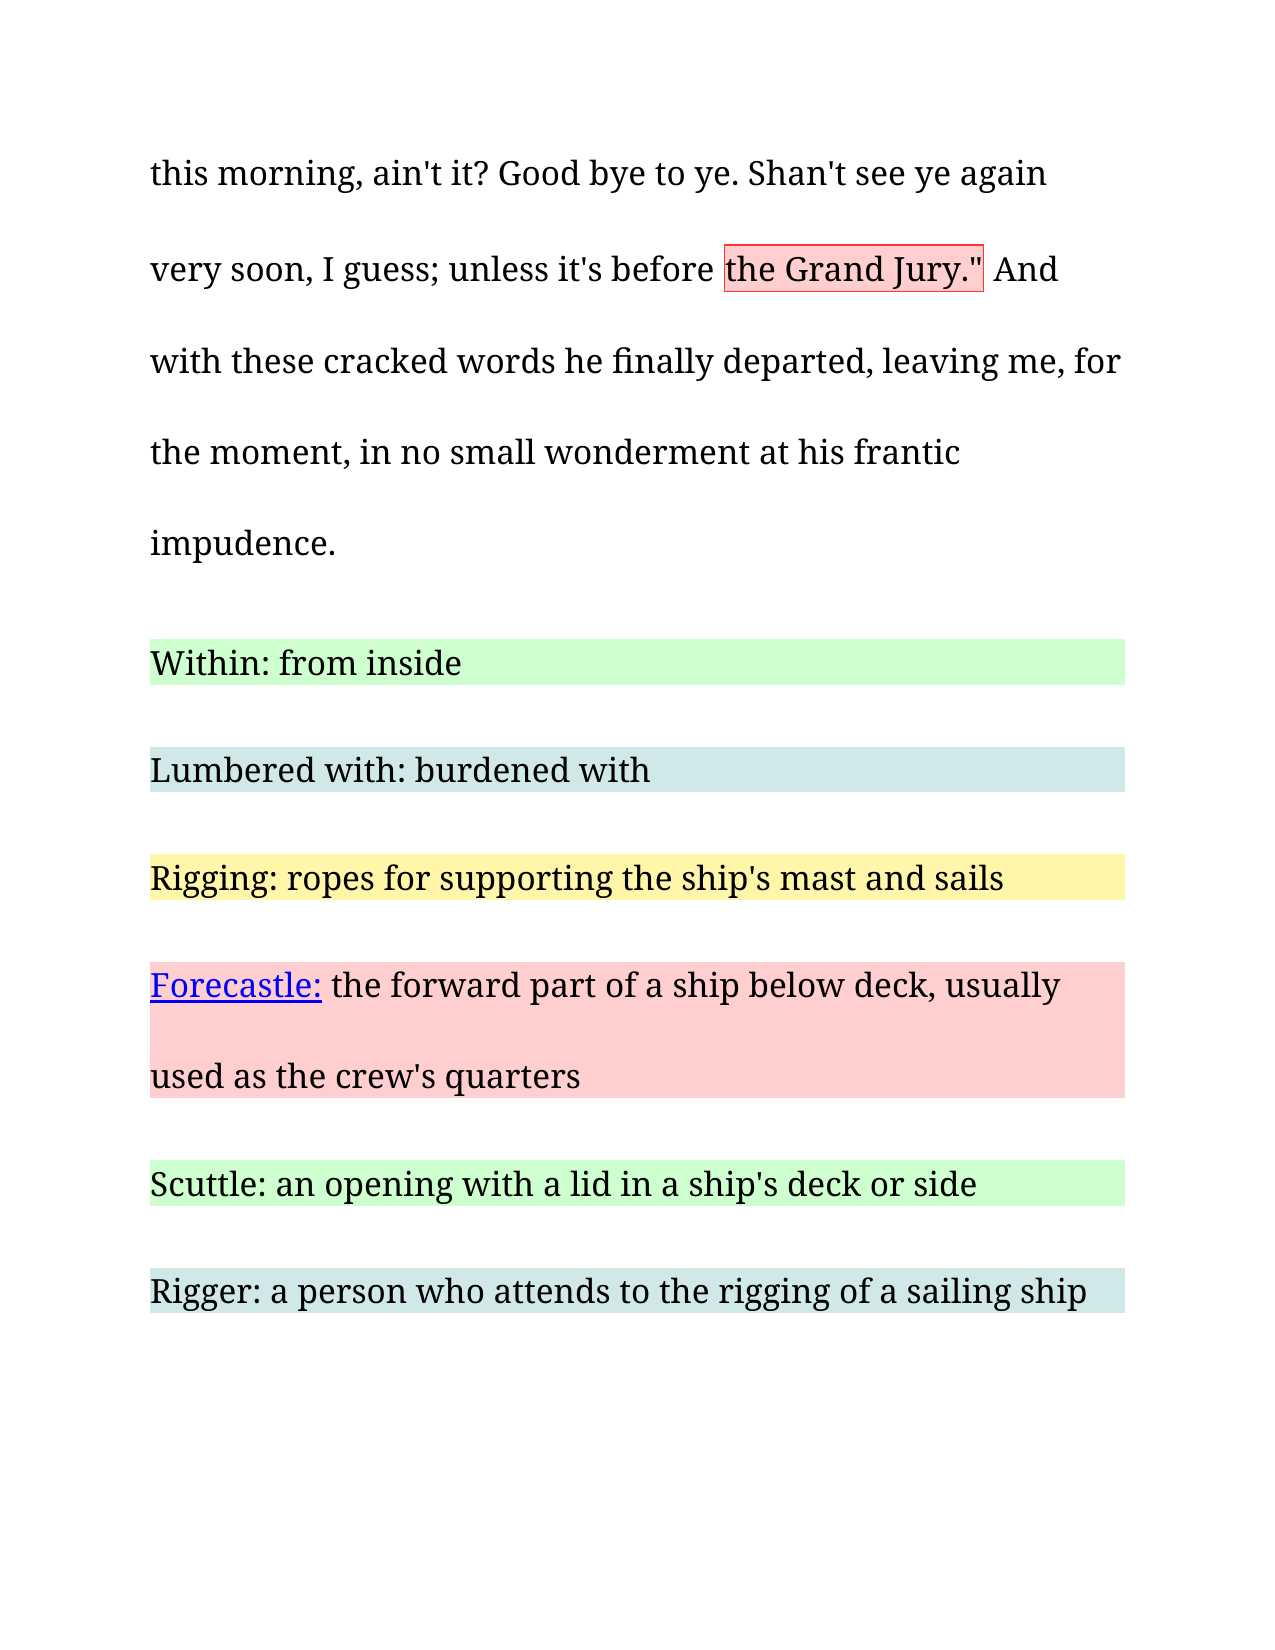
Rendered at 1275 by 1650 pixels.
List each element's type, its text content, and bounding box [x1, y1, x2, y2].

text Rigger: a person who attends to the rigging of a sailing ship [150, 1268, 1125, 1313]
text Within: from inside [150, 639, 1125, 685]
text Scuttle: an opening with a lid in a ship's deck or side [150, 1160, 1125, 1206]
text Forecastle: the forward part of a ship below deck, usually used as the crew's quarters [150, 962, 1125, 1098]
text Rigging: ropes for supporting the ship's mast and sails [150, 854, 1125, 900]
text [150, 150, 1125, 565]
text Lumbered with: burdened with [150, 747, 1125, 792]
